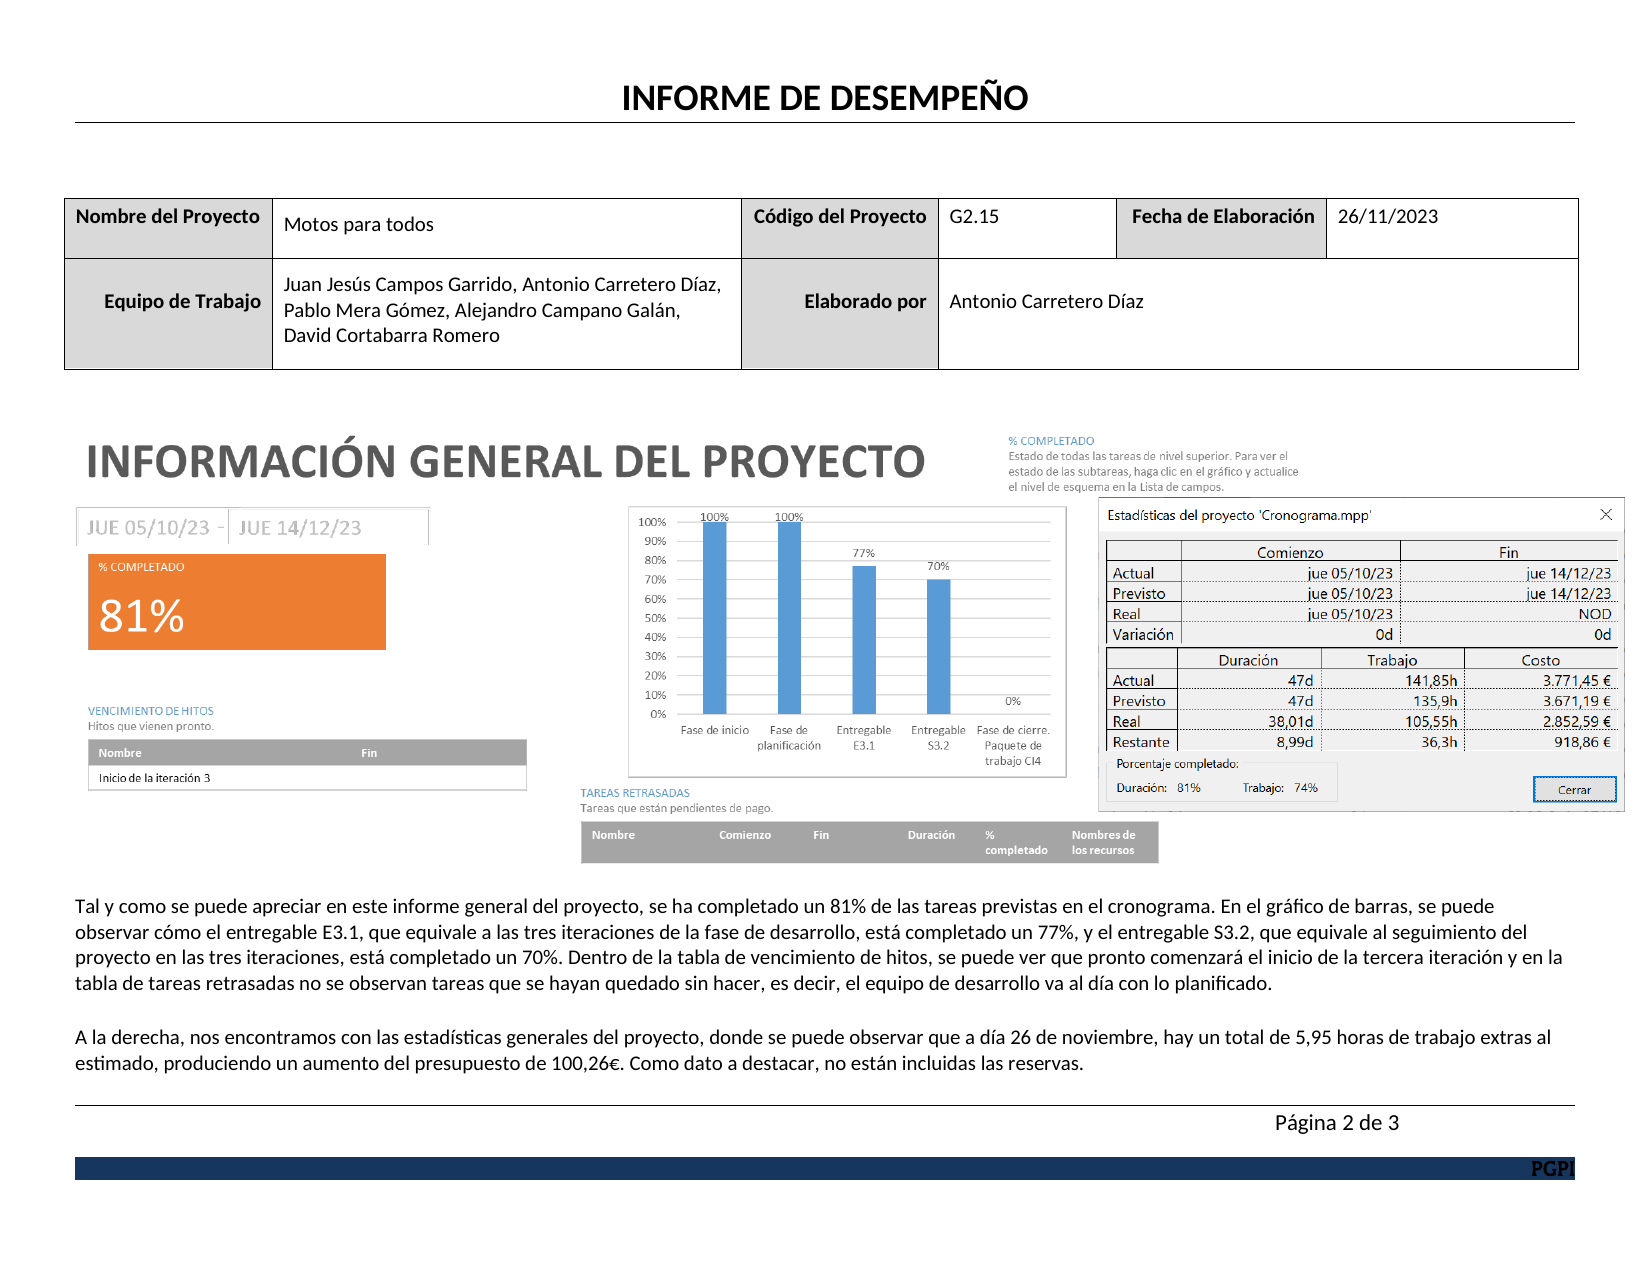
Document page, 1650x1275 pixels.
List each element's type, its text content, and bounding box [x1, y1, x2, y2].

picture [75, 424, 1625, 865]
table_header Código del Proyecto [742, 199, 938, 258]
table_header Nombre del Proyecto [65, 199, 272, 258]
table_cell Antonio Carretero Díaz [939, 259, 1578, 368]
table_header G2.15 [939, 199, 1116, 258]
table_cell Elaborado por [742, 259, 938, 368]
text Tal y como se puede apreciar en este informe general del proyecto, se ha completado un 81% de las tareas previstas en el cronograma. En el gráfico de barras, se puede observar cómo el entregable E3.1, que equivale a las tres iteraciones de la fase de desarrollo, está completado un 77%, y el entregable S3.2, que equivale al seguimiento del proyecto en las tres iteraciones, está completado un 70%. Dentro de la tabla de vencimiento de hitos, se puede ver que pronto comenzará el inicio de la tercera iteración y en la tabla de tareas retrasadas no se observan tareas que se hayan quedado sin hacer, es decir, el equipo de desarrollo va al día con lo planificado. [75, 894, 1575, 995]
table_cell Juan Jesús Campos Garrido, Antonio Carretero Díaz, Pablo Mera Gómez, Alejandro Campano Galán, David Cortabarra Romero [273, 259, 741, 368]
table_header 26/11/2023 [1327, 199, 1578, 258]
text A la derecha, nos encontramos con las estadísticas generales del proyecto, donde se puede observar que a día 26 de noviembre, hay un total de 5,95 horas de trabajo extras al estimado, produciendo un aumento del presupuesto de 100,26€. Como dato a destacar, no están incluidas las reservas. [75, 1024, 1575, 1075]
table_header Fecha de Elaboración [1117, 199, 1326, 258]
table_cell Equipo de Trabajo [65, 259, 272, 368]
table_header Motos para todos [273, 199, 741, 258]
